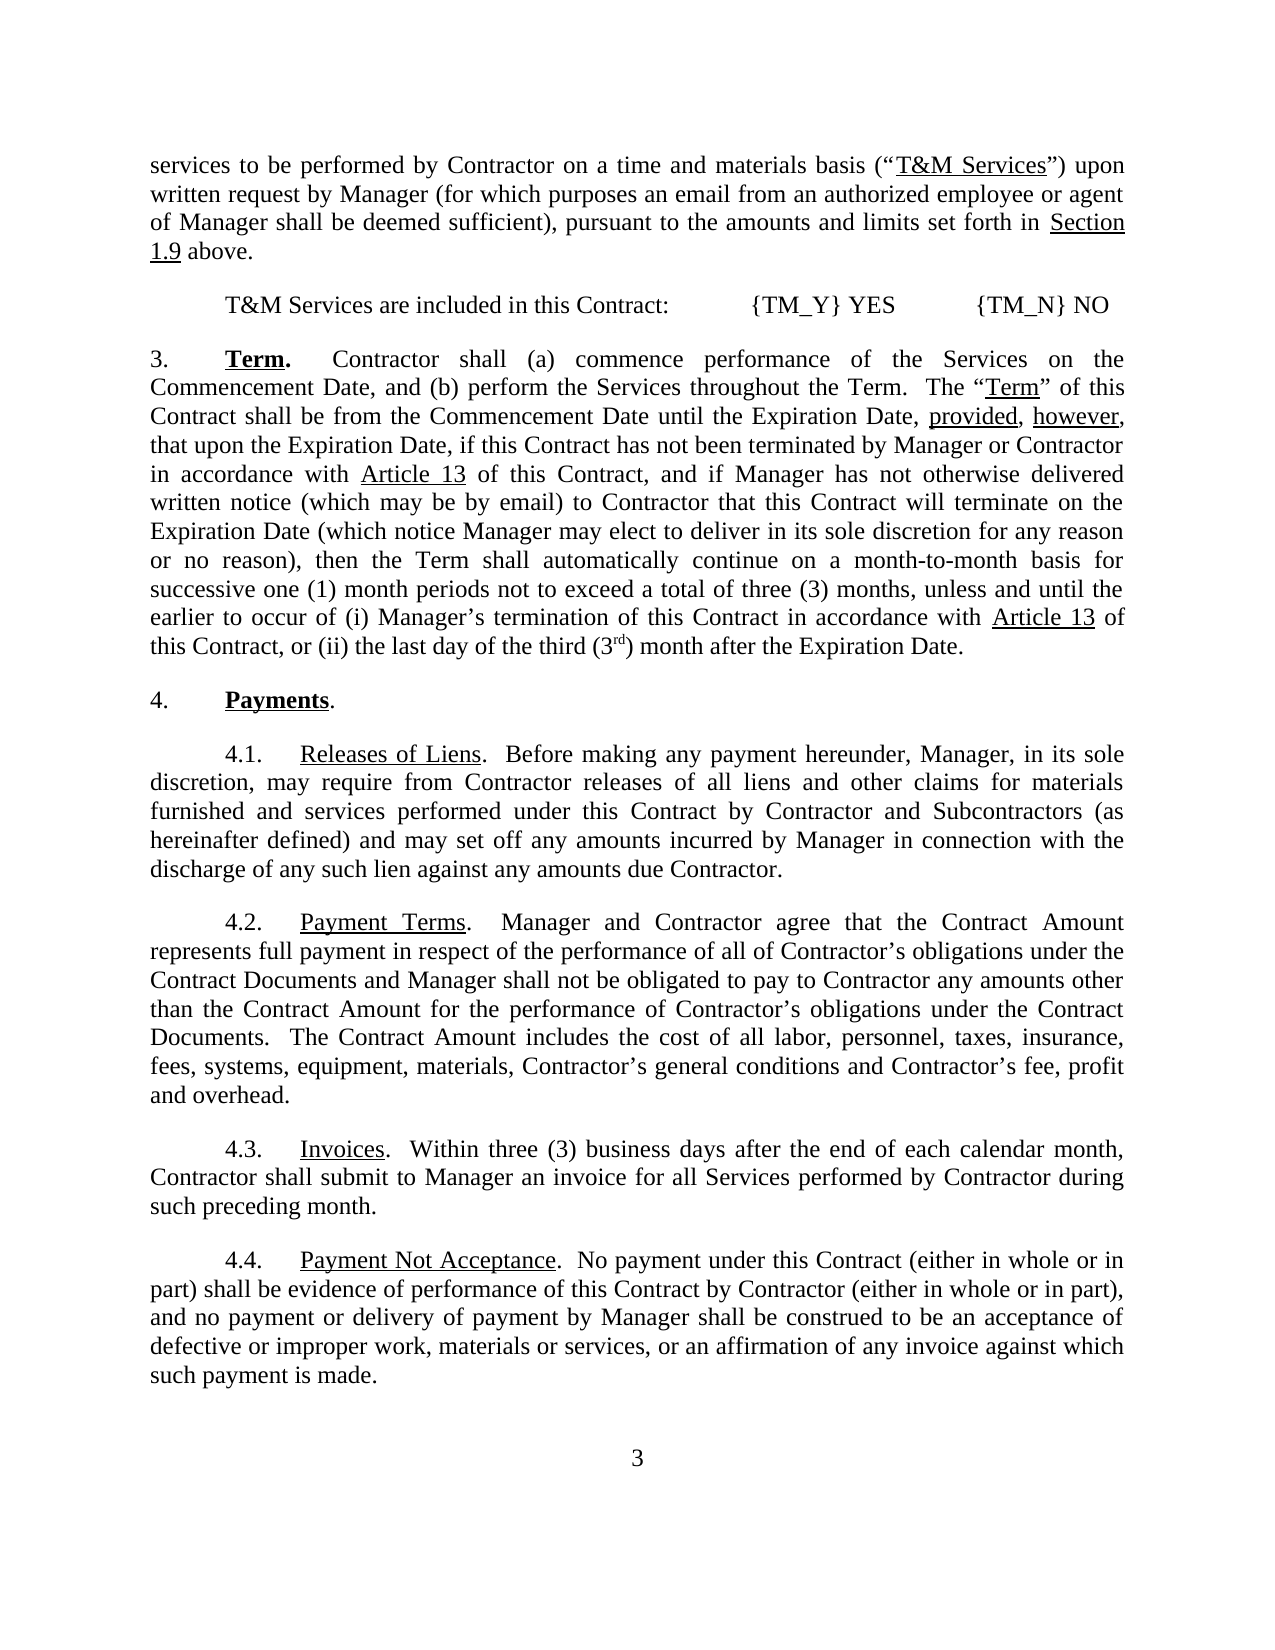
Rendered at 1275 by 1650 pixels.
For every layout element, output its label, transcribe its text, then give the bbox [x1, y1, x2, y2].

list Payments. [150, 685, 1125, 714]
list Releases of Liens. Before making any payment hereunder, Manager, in its sole discretion, may require from Contractor releases of all liens and other claims for materials furnished and services performed under this Contract by Contractor and Subcontractors (as hereinafter defined) and may set off any amounts incurred by Manager in connection with the discharge of any such lien against any amounts due Contractor. [150, 739, 1125, 882]
list Invoices. Within three (3) business days after the end of each calendar month, Contractor shall submit to Manager an invoice for all Services performed by Contractor during such preceding month. [150, 1134, 1125, 1220]
list Payment Terms. Manager and Contractor agree that the Contract Amount represents full payment in respect of the performance of all of Contractor’s obligations under the Contract Documents and Manager shall not be obligated to pay to Contractor any amounts other than the Contract Amount for the performance of Contractor’s obligations under the Contract Documents. The Contract Amount includes the cost of all labor, personnel, taxes, insurance, fees, systems, equipment, materials, Contractor’s general conditions and Contractor’s fee, profit and overhead. [150, 907, 1125, 1109]
list Term. Contractor shall (a) commence performance of the Services on the Commencement Date, and (b) perform the Services throughout the Term. The “Term” of this Contract shall be from the Commencement Date until the Expiration Date, provided, however, that upon the Expiration Date, if this Contract has not been terminated by Manager or Contractor in accordance with Article 13 of this Contract, and if Manager has not otherwise delivered written notice (which may be by email) to Contractor that this Contract will terminate on the Expiration Date (which notice Manager may elect to deliver in its sole discretion for any reason or no reason), then the Term shall automatically continue on a month-to-month basis for successive one (1) month periods not to exceed a total of three (3) months, unless and until the earlier to occur of (i) Manager’s termination of this Contract in accordance with Article 13 of this Contract, or (ii) the last day of the third (3rd) month after the Expiration Date. [150, 344, 1125, 660]
list Payment Not Acceptance. No payment under this Contract (either in whole or in part) shall be evidence of performance of this Contract by Contractor (either in whole or in part), and no payment or delivery of payment by Manager shall be construed to be an acceptance of defective or improper work, materials or services, or an affirmation of any invoice against which such payment is made. [150, 1245, 1125, 1389]
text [150, 150, 1125, 265]
text T&M Services are included in this Contract: {TM_Y} YES {TM_N} NO [150, 290, 1125, 319]
